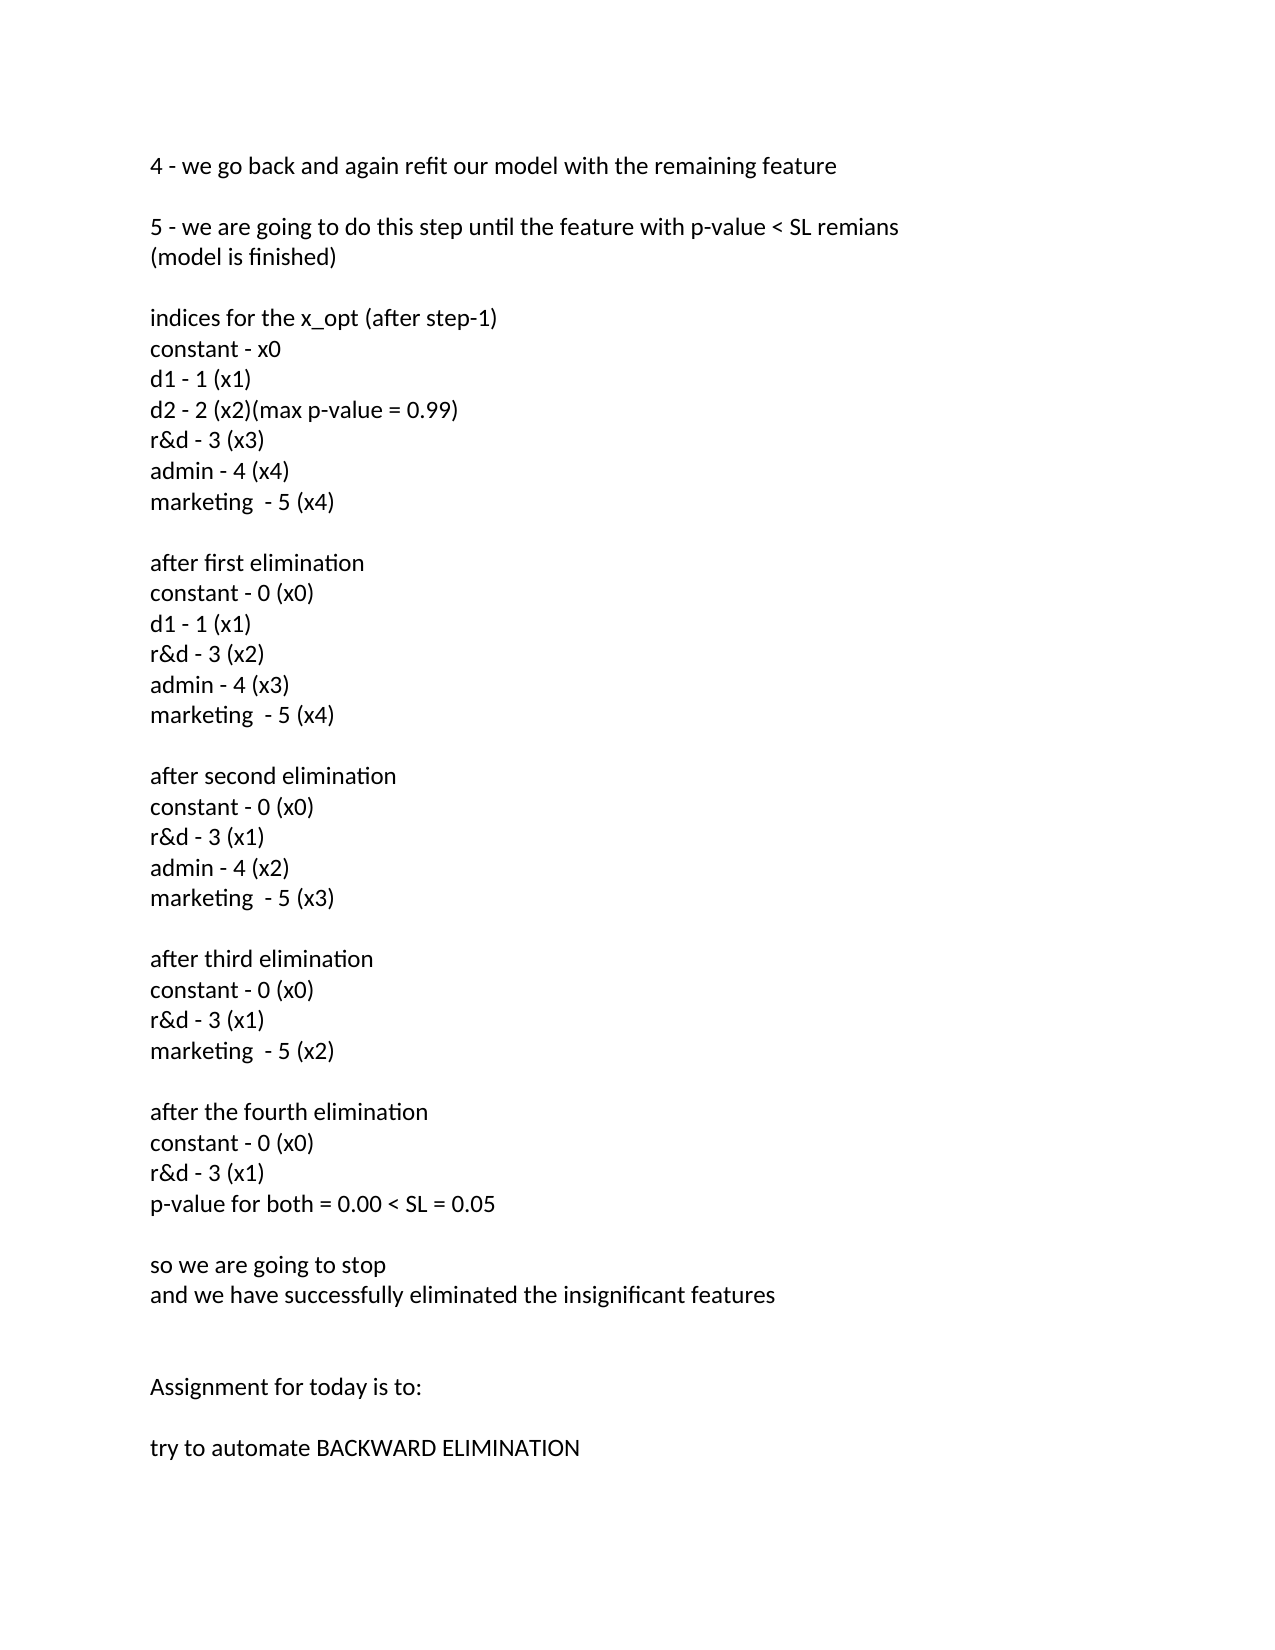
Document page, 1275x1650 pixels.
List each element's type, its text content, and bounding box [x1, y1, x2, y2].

text marketing - 5 (x3) [150, 882, 1125, 913]
text r&d - 3 (x1) [150, 1004, 1125, 1035]
text constant - 0 (x0) [150, 791, 1125, 821]
text 4 - we go back and again refit our model with the remaining feature [150, 150, 1125, 181]
text d1 - 1 (x1) [150, 608, 1125, 638]
text marketing - 5 (x2) [150, 1035, 1125, 1066]
text (model is finished) [150, 242, 1125, 272]
text 5 - we are going to do this step until the feature with p-value < SL remians [150, 211, 1125, 242]
text indices for the x_opt (after step-1) [150, 303, 1125, 333]
text marketing - 5 (x4) [150, 699, 1125, 730]
text r&d - 3 (x1) [150, 821, 1125, 852]
text admin - 4 (x4) [150, 455, 1125, 486]
text d2 - 2 (x2)(max p-value = 0.99) [150, 394, 1125, 425]
text constant - 0 (x0) [150, 974, 1125, 1004]
text r&d - 3 (x3) [150, 425, 1125, 455]
text after second elimination [150, 760, 1125, 791]
text admin - 4 (x3) [150, 669, 1125, 699]
text p-value for both = 0.00 < SL = 0.05 [150, 1188, 1125, 1218]
text and we have successfully eliminated the insignificant features [150, 1279, 1125, 1310]
text r&d - 3 (x2) [150, 638, 1125, 669]
text constant - 0 (x0) [150, 1127, 1125, 1157]
text d1 - 1 (x1) [150, 364, 1125, 394]
text so we are going to stop [150, 1249, 1125, 1279]
text after third elimination [150, 943, 1125, 974]
text admin - 4 (x2) [150, 852, 1125, 882]
text marketing - 5 (x4) [150, 486, 1125, 516]
text Assignment for today is to: [150, 1371, 1125, 1401]
text constant - x0 [150, 333, 1125, 364]
text try to automate BACKWARD ELIMINATION [150, 1432, 1125, 1462]
text after first elimination [150, 547, 1125, 577]
text after the fourth elimination [150, 1096, 1125, 1127]
text constant - 0 (x0) [150, 577, 1125, 608]
text r&d - 3 (x1) [150, 1157, 1125, 1188]
